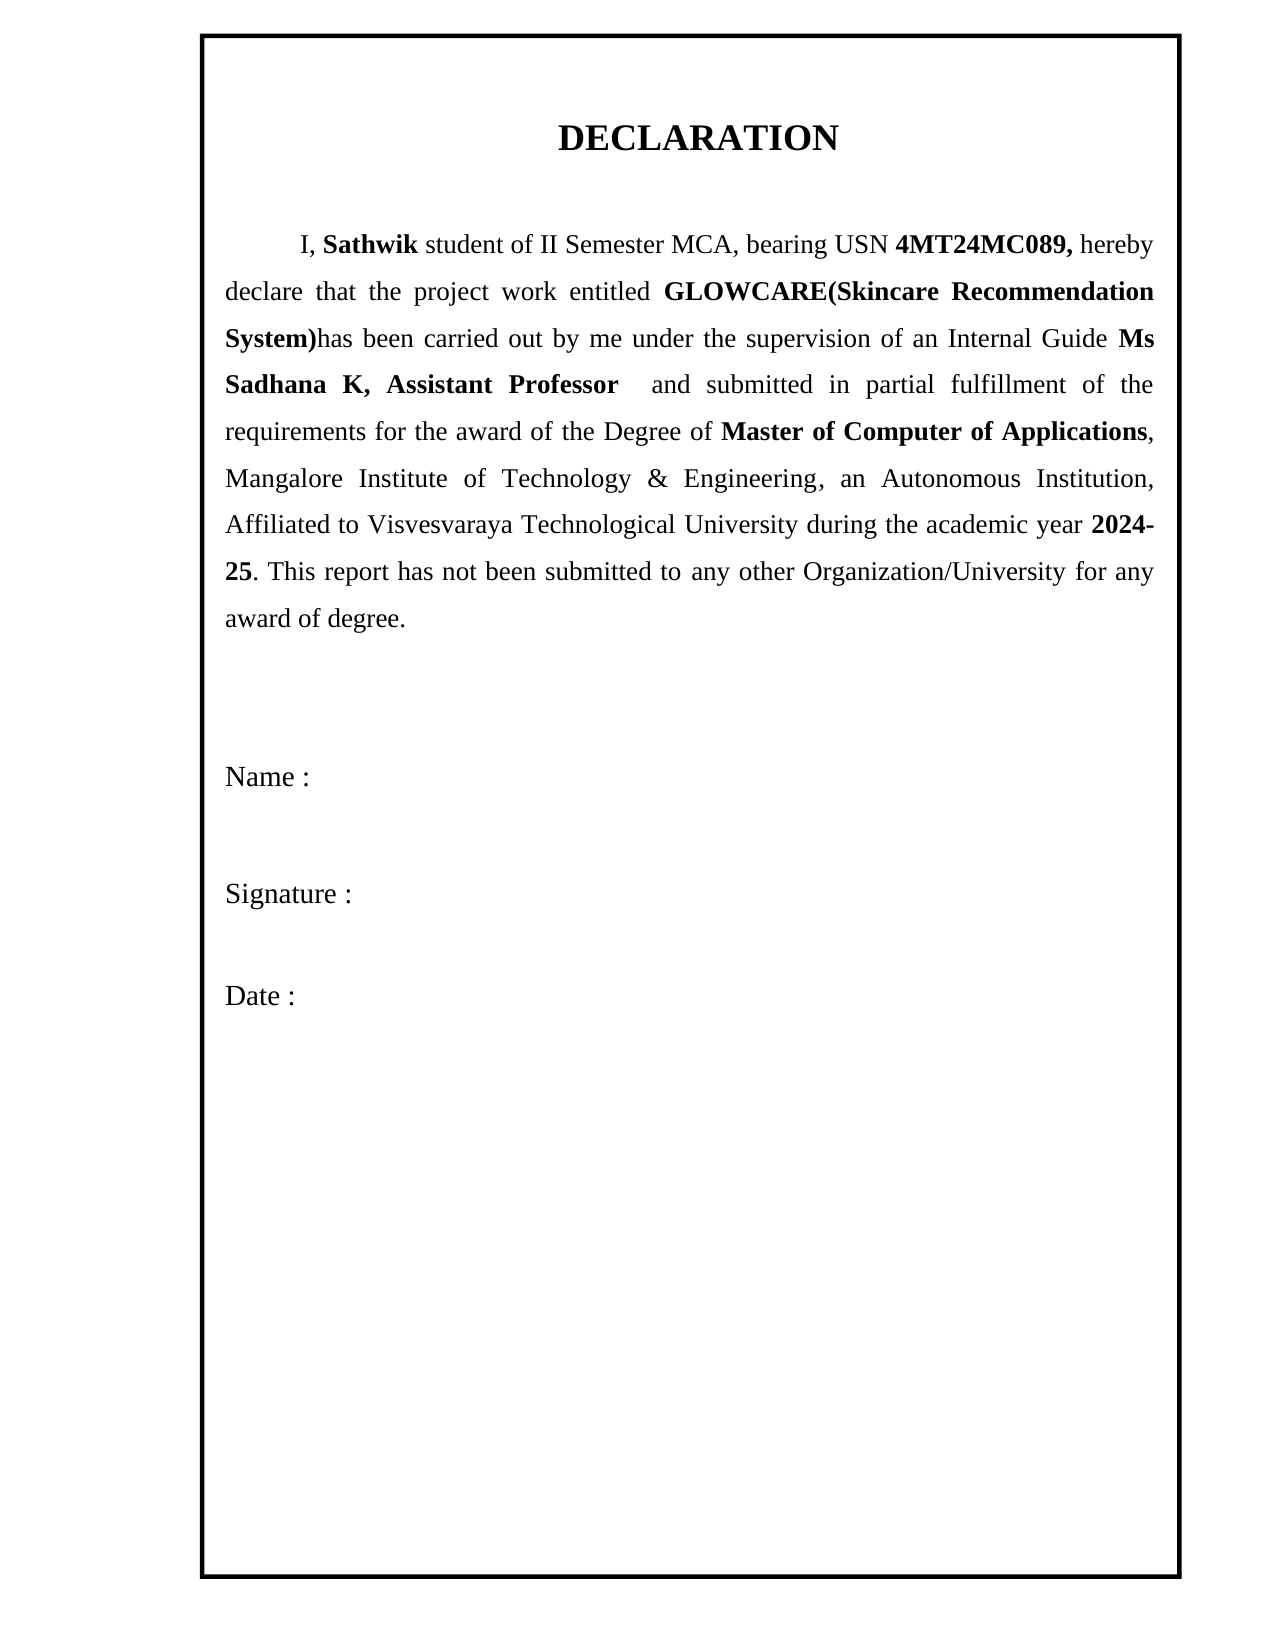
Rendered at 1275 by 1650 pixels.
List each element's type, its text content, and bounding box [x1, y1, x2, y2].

text Date : [225, 977, 1177, 1012]
text I, Sathwik student of II Semester MCA, bearing USN 4MT24MC089, hereby declare that the project work entitled GLOWCARE(Skincare Recommendation System)has been carried out by me under the supervision of an Internal Guide Ms Sadhana K, Assistant Professor and submitted in partial fulfillment of the requirements for the award of the Degree of Master of Computer of Applications, Mangalore Institute of Technology & Engineering, an Autonomous Institution, Affiliated to Visvesvaraya Technological University during the academic year 2024-25. This report has not been submitted to any other Organization/University for any award of degree. [225, 228, 1154, 633]
text Signature : [225, 876, 670, 910]
text Name : [225, 759, 670, 792]
subtitle DECLARATION [323, 116, 1073, 159]
